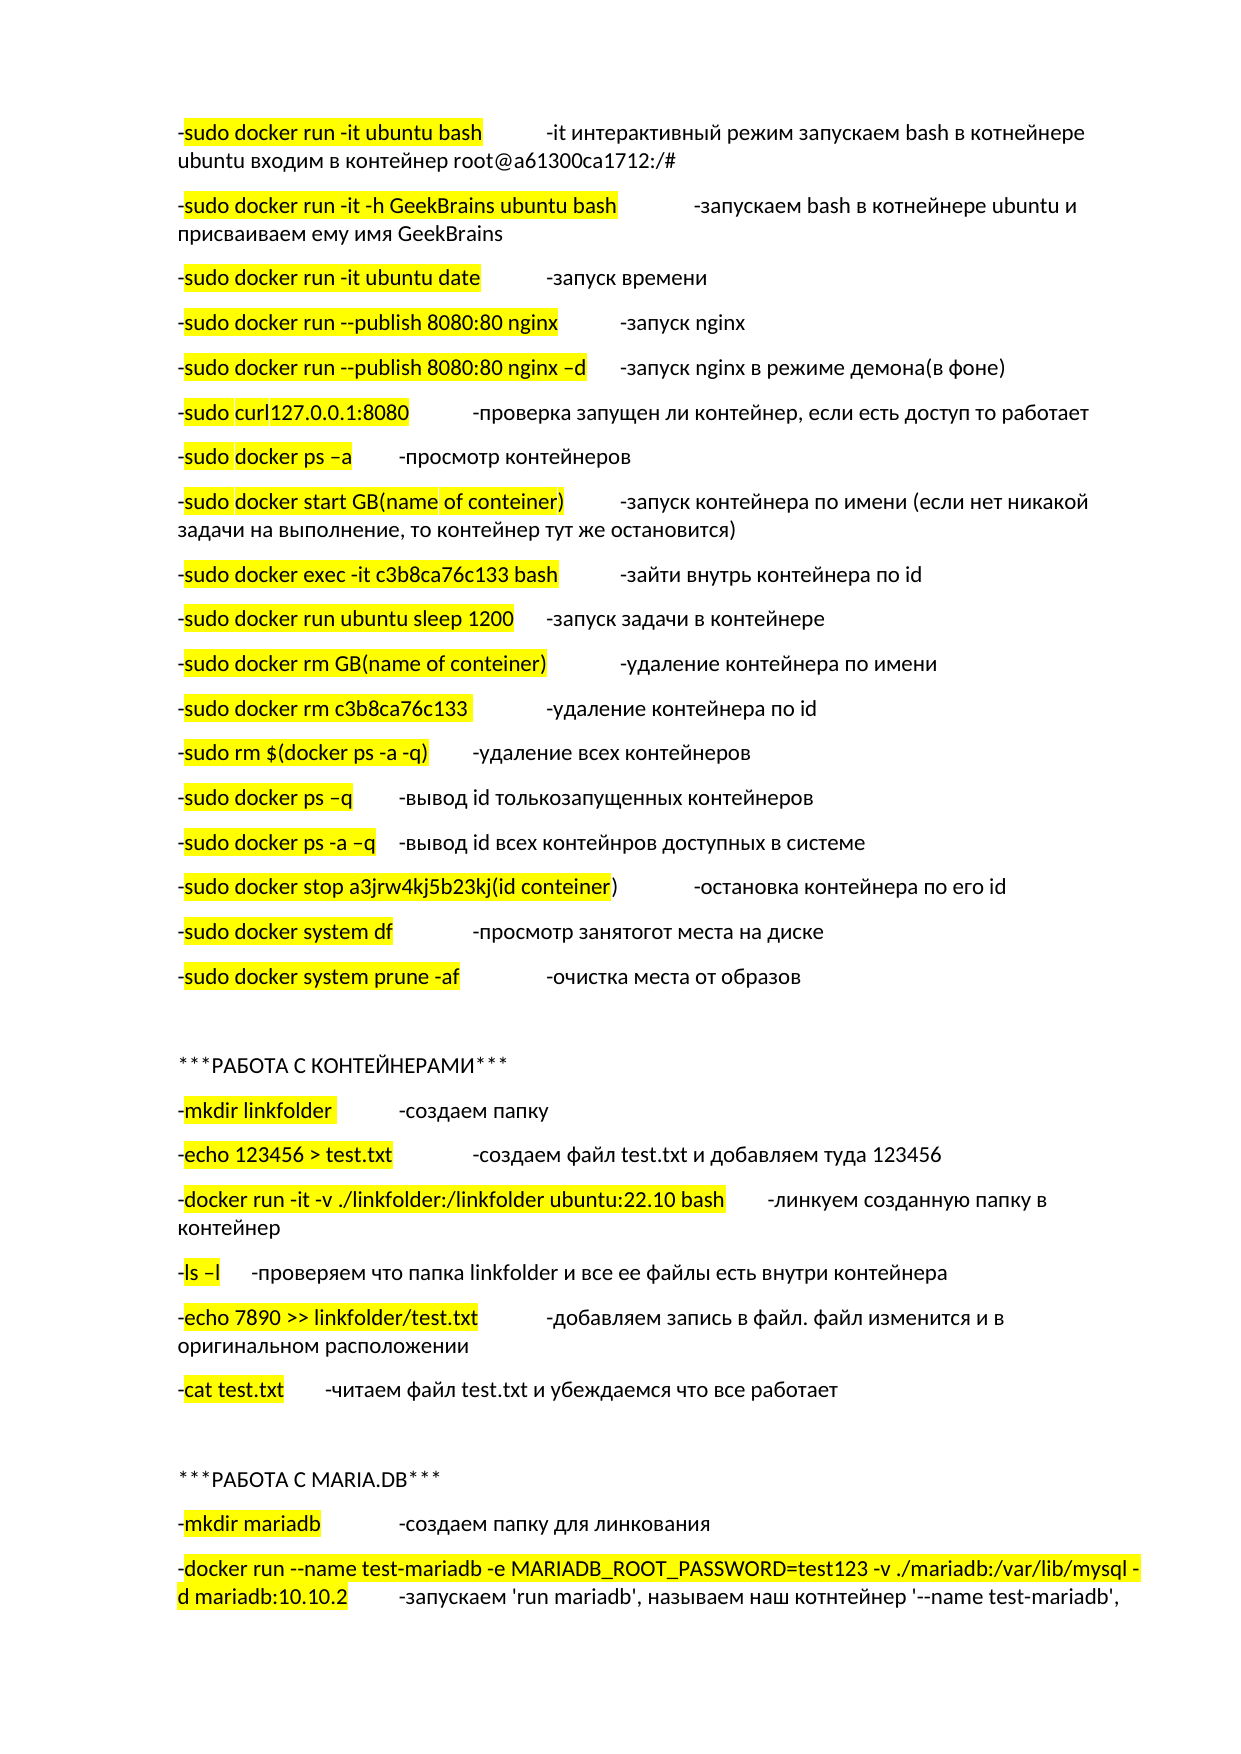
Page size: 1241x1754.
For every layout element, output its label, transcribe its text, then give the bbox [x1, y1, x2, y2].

text -sudo docker run -it ubuntu bash -it интерактивный режим запускаем bash в котнейнере ubuntu входим в контейнер root@a61300ca1712:/# [177, 118, 1152, 174]
text -sudo docker system df -просмотр занятогот места на диске [393, 917, 1152, 945]
text -sudo docker start GB(name of conteiner) -запуск контейнера по имени (если нет никакой задачи на выполнение, то контейнер тут же остановится) [177, 487, 1152, 543]
text -sudo docker ps –q -вывод id толькозапущенных контейнеров [353, 783, 1152, 811]
text -sudo docker rm GB(name of conteiner) -удаление контейнера по имени [547, 649, 1152, 677]
text ***РАБОТА С MARIA.DB*** [177, 1465, 1152, 1493]
text -sudo docker ps –a -просмотр контейнеров [352, 442, 1152, 470]
text -echo 7890 >> linkfolder/test.txt -добавляем запись в файл. файл изменится и в оригинальном расположении [177, 1303, 1152, 1359]
text -sudo docker run --publish 8080:80 nginx –d -запуск nginx в режиме демона(в фоне) [587, 353, 1152, 381]
text -sudo docker run --publish 8080:80 nginx -запуск nginx [558, 308, 1152, 336]
text -sudo docker system prune -af -очистка места от образов [460, 962, 1152, 990]
text -sudo docker exec -it c3b8ca76c133 bash -зайти внутрь контейнера по id [559, 560, 1152, 588]
text -sudo docker ps -a –q -вывод id всех контейнров доступных в системе [376, 828, 1152, 856]
text -docker run -it -v ./linkfolder:/linkfolder ubuntu:22.10 bash -линкуем созданную папку в контейнер [177, 1185, 1152, 1241]
text -sudo curl127.0.0.1:8080 -проверка запущен ли контейнер, если есть доступ то работает [409, 398, 1152, 426]
text -cat test.txt -читаем файл test.txt и убеждаемся что все работает [284, 1375, 1152, 1403]
text -mkdir linkfolder -создаем папку [337, 1096, 1152, 1124]
text ***РАБОТА С КОНТЕЙНЕРАМИ*** [177, 1051, 1152, 1079]
text -mkdir mariadb -создаем папку для линкования [177, 1509, 1152, 1537]
text -sudo docker run -it ubuntu date -запуск времени [177, 263, 1152, 292]
text -sudo docker run ubuntu sleep 1200 -запуск задачи в контейнере [514, 604, 1152, 632]
text -sudo docker run -it -h GeekBrains ubuntu bash -запускаем bash в котнейнере ubuntu и присваиваем ему имя GeekBrains [177, 191, 1152, 247]
text -echo 123456 > test.txt -создаем файл test.txt и добавляем туда 123456 [393, 1141, 1152, 1169]
text -sudo docker stop a3jrw4kj5b23kj(id conteiner) -остановка контейнера по его id [177, 872, 1152, 901]
text -sudo rm $(docker ps -a -q) -удаление всех контейнеров [177, 738, 1152, 766]
text -ls –l -проверяем что папка linkfolder и все ее файлы есть внутри контейнера [220, 1258, 1152, 1286]
text -sudo docker rm c3b8ca76c133 -удаление контейнера по id [473, 694, 1152, 722]
